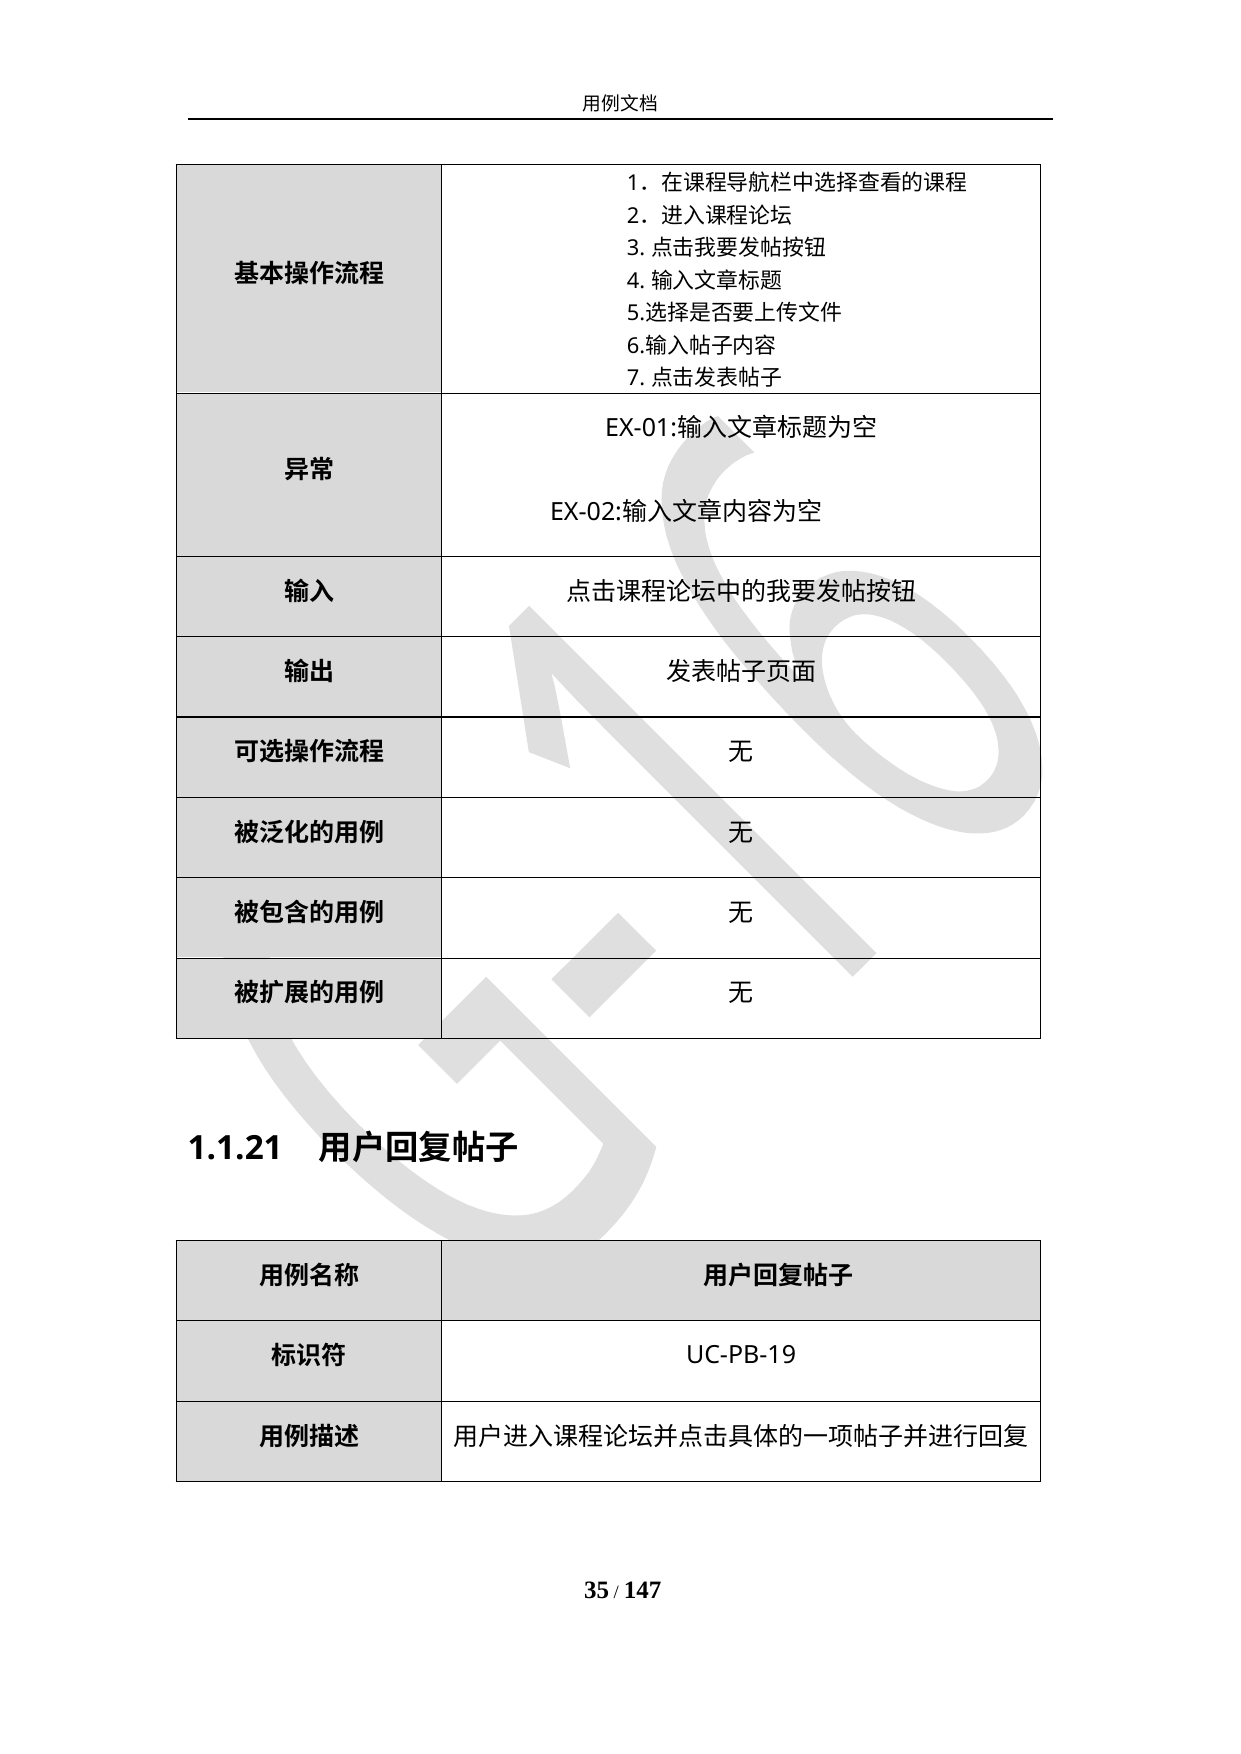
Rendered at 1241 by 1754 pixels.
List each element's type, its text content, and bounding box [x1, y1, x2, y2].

table_cell 无 [442, 718, 1040, 797]
table_header 用例名称 [177, 1241, 441, 1320]
table_cell 点击课程论坛中的我要发帖按钮 [442, 557, 1040, 636]
table_cell 输出 [177, 637, 441, 716]
table_cell 无 [442, 959, 1040, 1038]
table_cell 被泛化的用例 [177, 798, 441, 877]
table_cell 被扩展的用例 [177, 959, 441, 1038]
table_cell 1．在课程导航栏中选择查看的课程 2．进入课程论坛 3. 点击我要发帖按钮 4. 输入文章标题 5.选择是否要上传文件 6.输入帖子内容 7. 点击发表帖子 [442, 165, 1040, 392]
table_cell 输入 [177, 557, 441, 636]
table_cell 发表帖子页面 [442, 637, 1040, 716]
table_cell 可选操作流程 [177, 718, 441, 797]
table_cell 用例描述 [177, 1402, 441, 1481]
table_cell 基本操作流程 [177, 165, 441, 392]
subtitle 用户回复帖子 [187, 1113, 1053, 1178]
table_header 用户回复帖子 [442, 1241, 1040, 1320]
table_cell EX-01:输入文章标题为空 EX-02:输入文章内容为空 [442, 394, 1040, 556]
table_cell 被包含的用例 [177, 878, 441, 957]
table_cell 无 [442, 798, 1040, 877]
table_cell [442, 1402, 1040, 1481]
table_cell 异常 [177, 394, 441, 556]
table_cell 标识符 [177, 1321, 441, 1401]
table_cell 无 [442, 878, 1040, 957]
table_cell UC-PB-19 [442, 1321, 1040, 1401]
